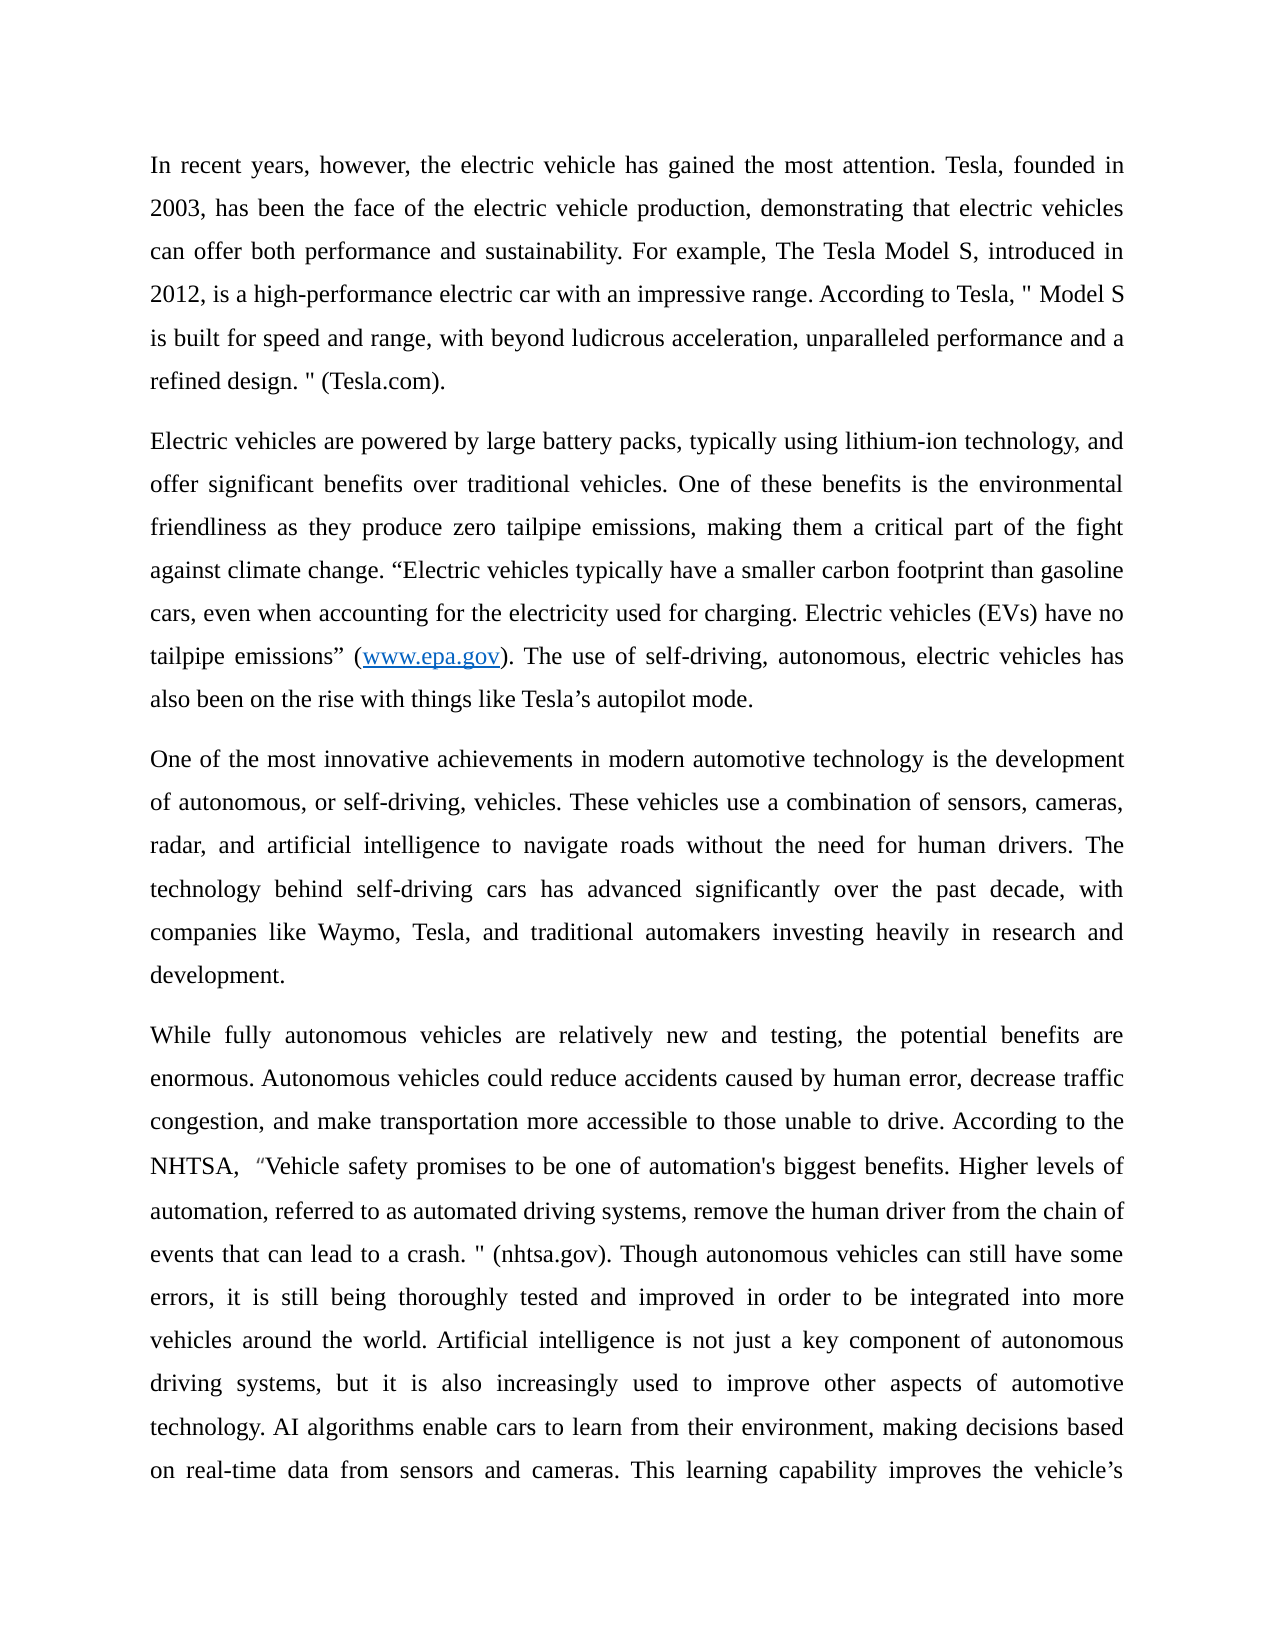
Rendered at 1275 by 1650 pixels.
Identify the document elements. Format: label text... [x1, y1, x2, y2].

text Electric vehicles are powered by large battery packs, typically using lithium-ion technology, and offer significant benefits over traditional vehicles. One of these benefits is the environmental friendliness as they produce zero tailpipe emissions, making them a critical part of the fight against climate change. “Electric vehicles typically have a smaller carbon footprint than gasoline cars, even when accounting for the electricity used for charging. Electric vehicles (EVs) have no tailpipe emissions” (www.epa.gov). The use of self-driving, autonomous, electric vehicles has also been on the rise with things like Tesla’s autopilot mode. [150, 426, 1125, 713]
text One of the most innovative achievements in modern automotive technology is the development of autonomous, or self-driving, vehicles. These vehicles use a combination of sensors, cameras, radar, and artificial intelligence to navigate roads without the need for human drivers. The technology behind self-driving cars has advanced significantly over the past decade, with companies like Waymo, Tesla, and traditional automakers investing heavily in research and development. [150, 744, 1125, 989]
text In recent years, however, the electric vehicle has gained the most attention. Tesla, founded in 2003, has been the face of the electric vehicle production, demonstrating that electric vehicles can offer both performance and sustainability. For example, The Tesla Model S, introduced in 2012, is a high-performance electric car with an impressive range. According to Tesla, " Model S is built for speed and range, with beyond ludicrous acceleration, unparalleled performance and a refined design. " (Tesla.com). [150, 150, 1125, 395]
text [150, 1020, 1125, 1483]
